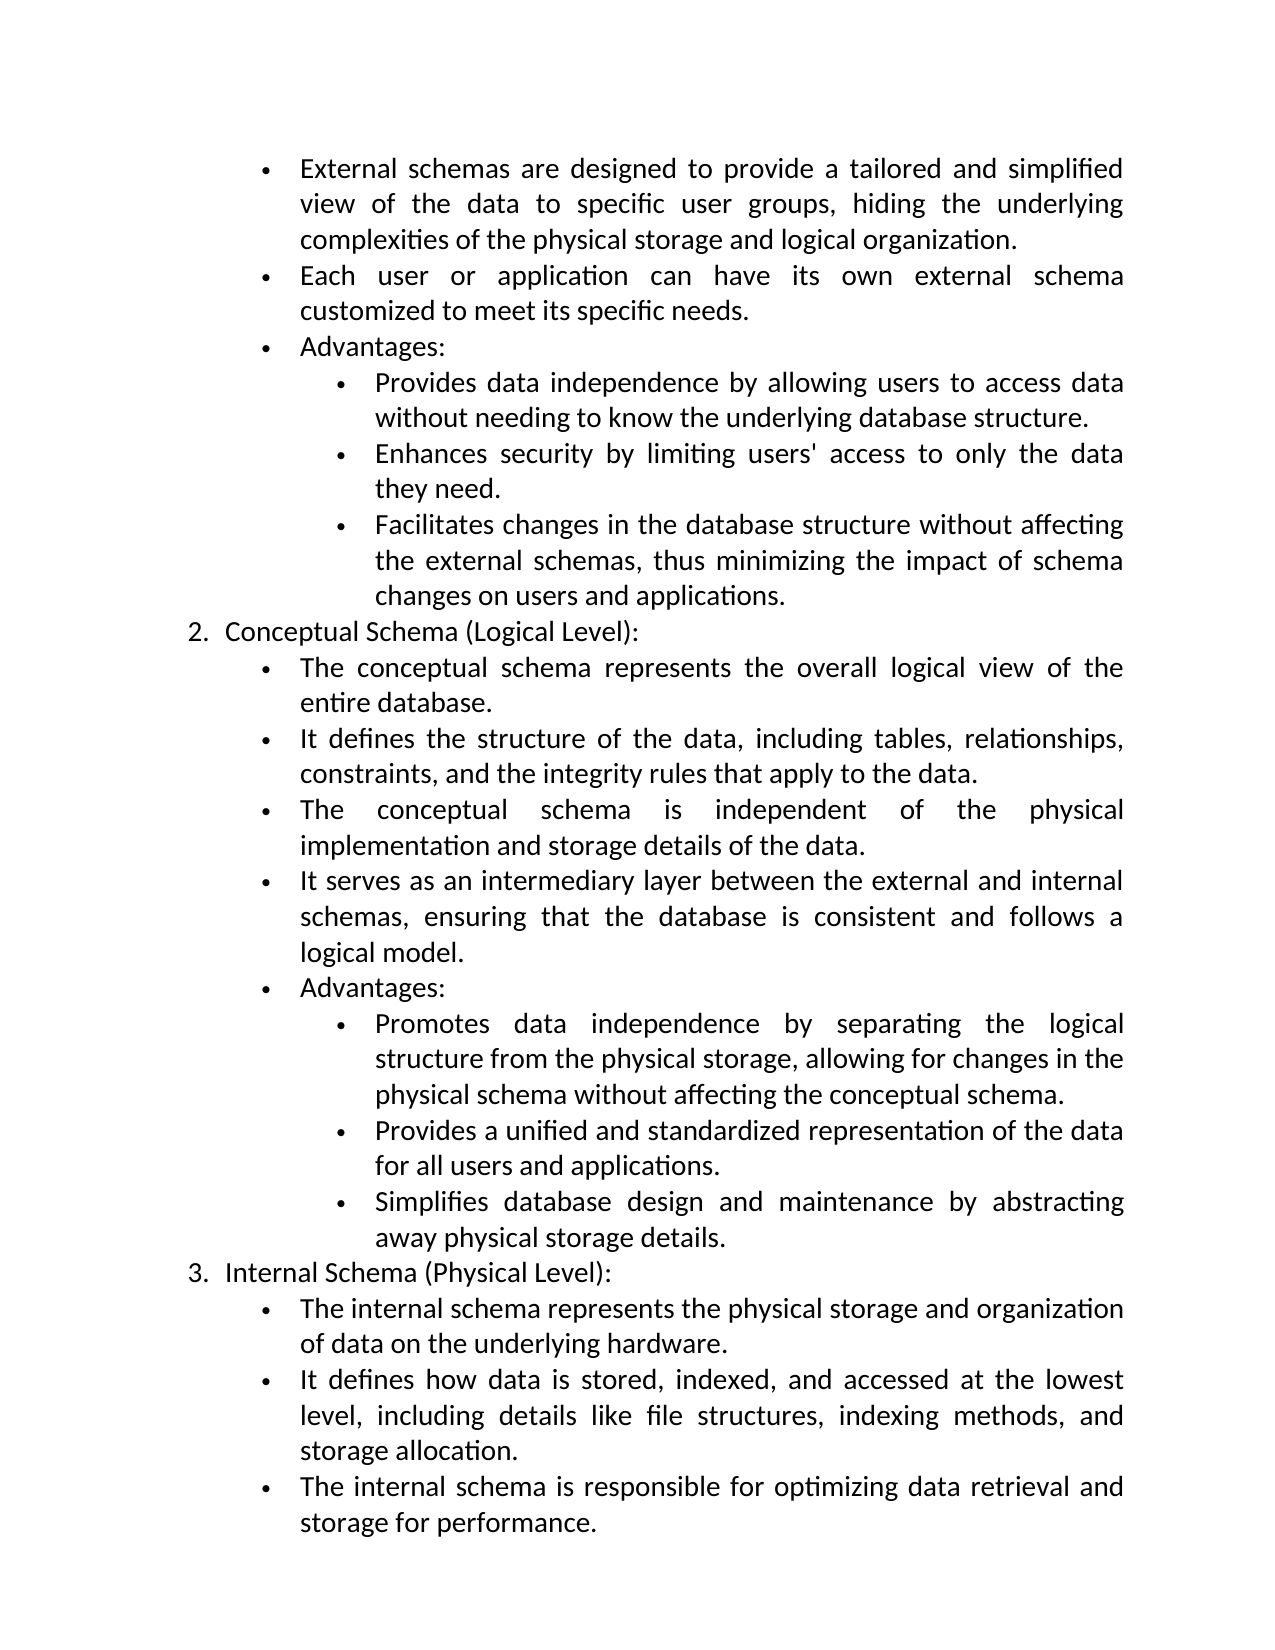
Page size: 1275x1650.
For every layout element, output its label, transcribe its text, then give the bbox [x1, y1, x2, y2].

list Advantages: [262, 328, 1125, 364]
list Facilitates changes in the database structure without affecting the external schemas, thus minimizing the impact of schema changes on users and applications. [337, 506, 1125, 613]
list The conceptual schema is independent of the physical implementation and storage details of the data. [262, 791, 1125, 862]
list The internal schema represents the physical storage and organization of data on the underlying hardware. [262, 1290, 1125, 1361]
list It defines the structure of the data, including tables, relationships, constraints, and the integrity rules that apply to the data. [262, 720, 1125, 791]
list It serves as an intermediary layer between the external and internal schemas, ensuring that the database is consistent and follows a logical model. [262, 862, 1125, 969]
list Advantages: [262, 969, 1125, 1005]
list The conceptual schema represents the overall logical view of the entire database. [262, 649, 1125, 720]
list Internal Schema (Physical Level): [187, 1254, 1125, 1290]
list The internal schema is responsible for optimizing data retrieval and storage for performance. [262, 1468, 1125, 1539]
list Enhances security by limiting users' access to only the data they need. [337, 435, 1125, 506]
list Conceptual Schema (Logical Level): [187, 613, 1125, 649]
list Provides data independence by allowing users to access data without needing to know the underlying database structure. [337, 364, 1125, 435]
list Promotes data independence by separating the logical structure from the physical storage, allowing for changes in the physical schema without affecting the conceptual schema. [337, 1005, 1125, 1112]
list Each user or application can have its own external schema customized to meet its specific needs. [262, 257, 1125, 328]
list External schemas are designed to provide a tailored and simplified view of the data to specific user groups, hiding the underlying complexities of the physical storage and logical organization. [262, 150, 1125, 257]
list Provides a unified and standardized representation of the data for all users and applications. [337, 1112, 1125, 1183]
list Simplifies database design and maintenance by abstracting away physical storage details. [337, 1183, 1125, 1254]
list It defines how data is stored, indexed, and accessed at the lowest level, including details like file structures, indexing methods, and storage allocation. [262, 1361, 1125, 1468]
